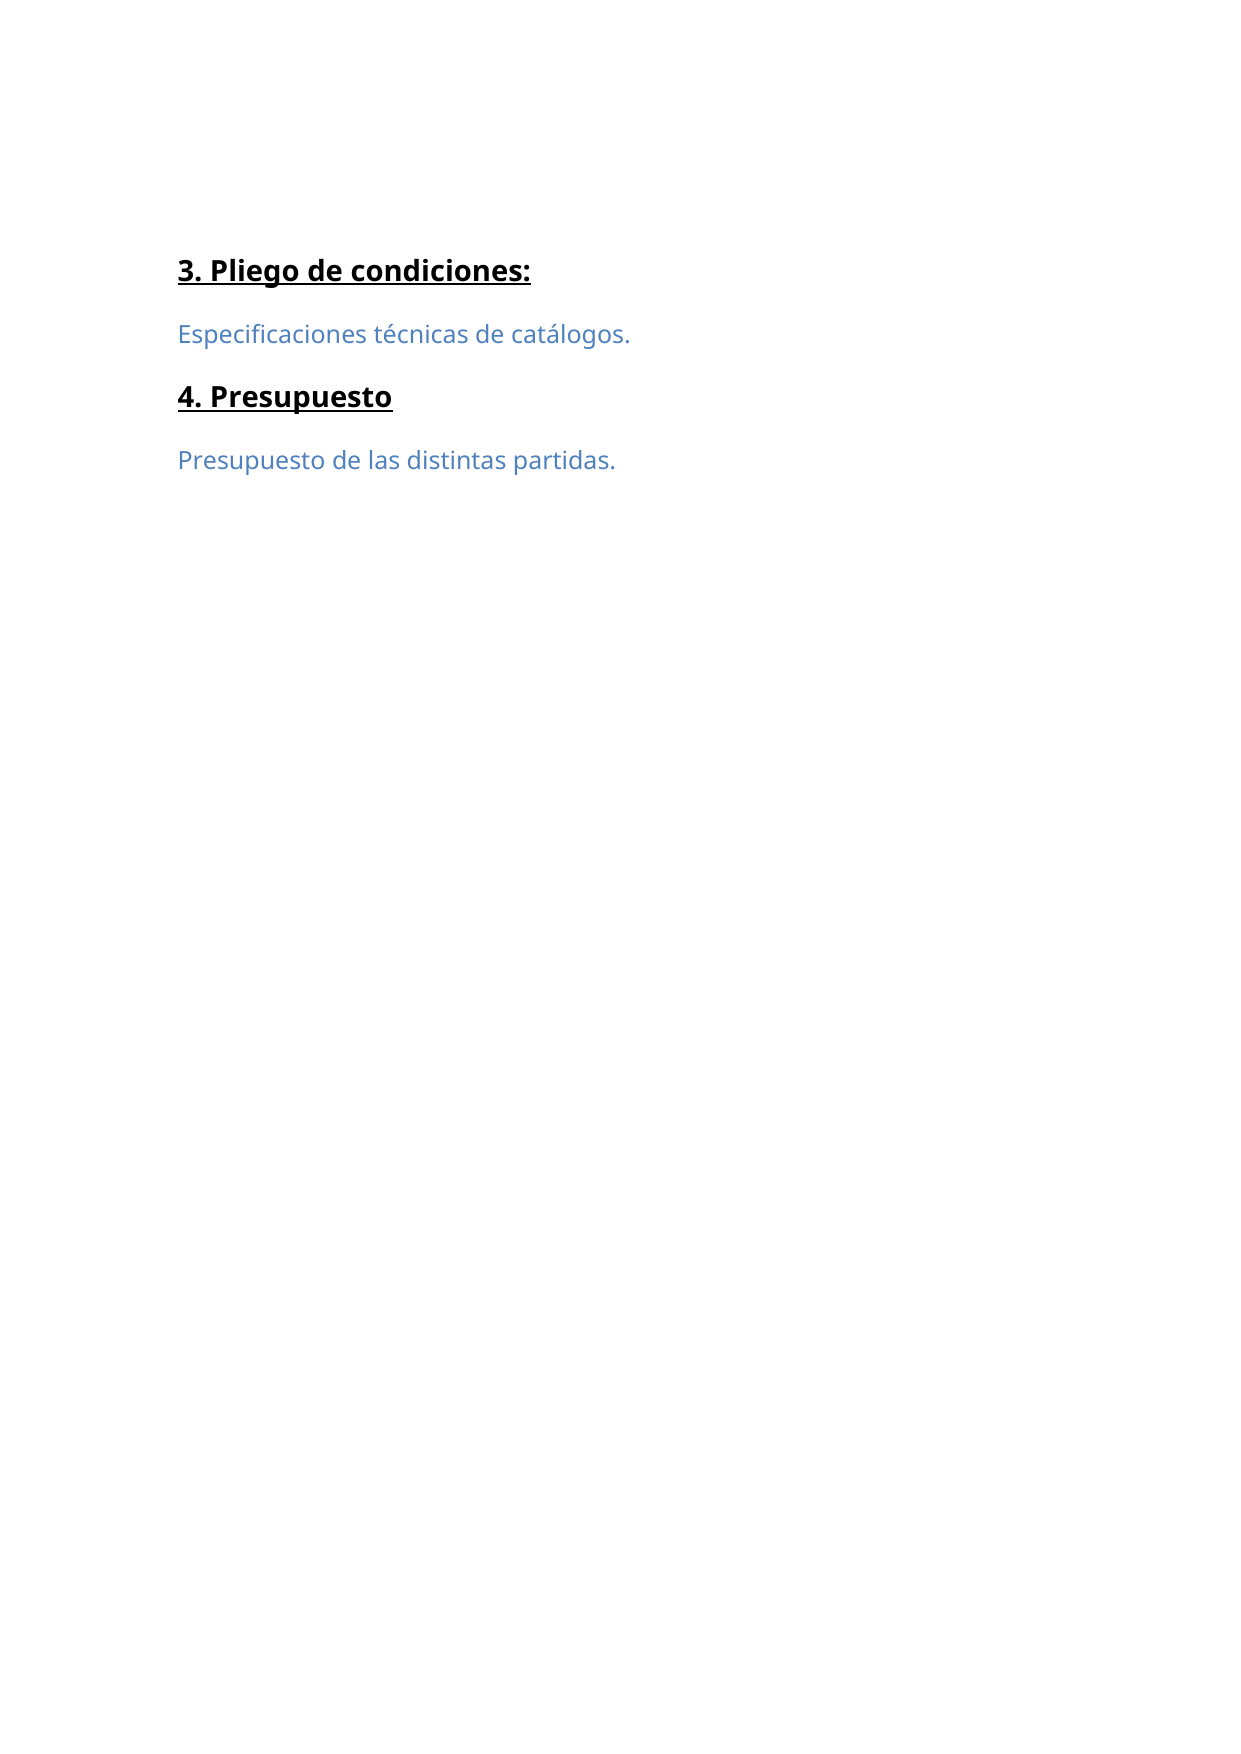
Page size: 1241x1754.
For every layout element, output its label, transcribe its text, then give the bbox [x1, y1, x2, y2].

text 3. Pliego de condiciones: [177, 250, 1063, 289]
text Presupuesto de las distintas partidas. [177, 443, 1063, 477]
text Especificaciones técnicas de catálogos. [177, 316, 1063, 350]
text 4. Presupuesto [177, 376, 1063, 416]
